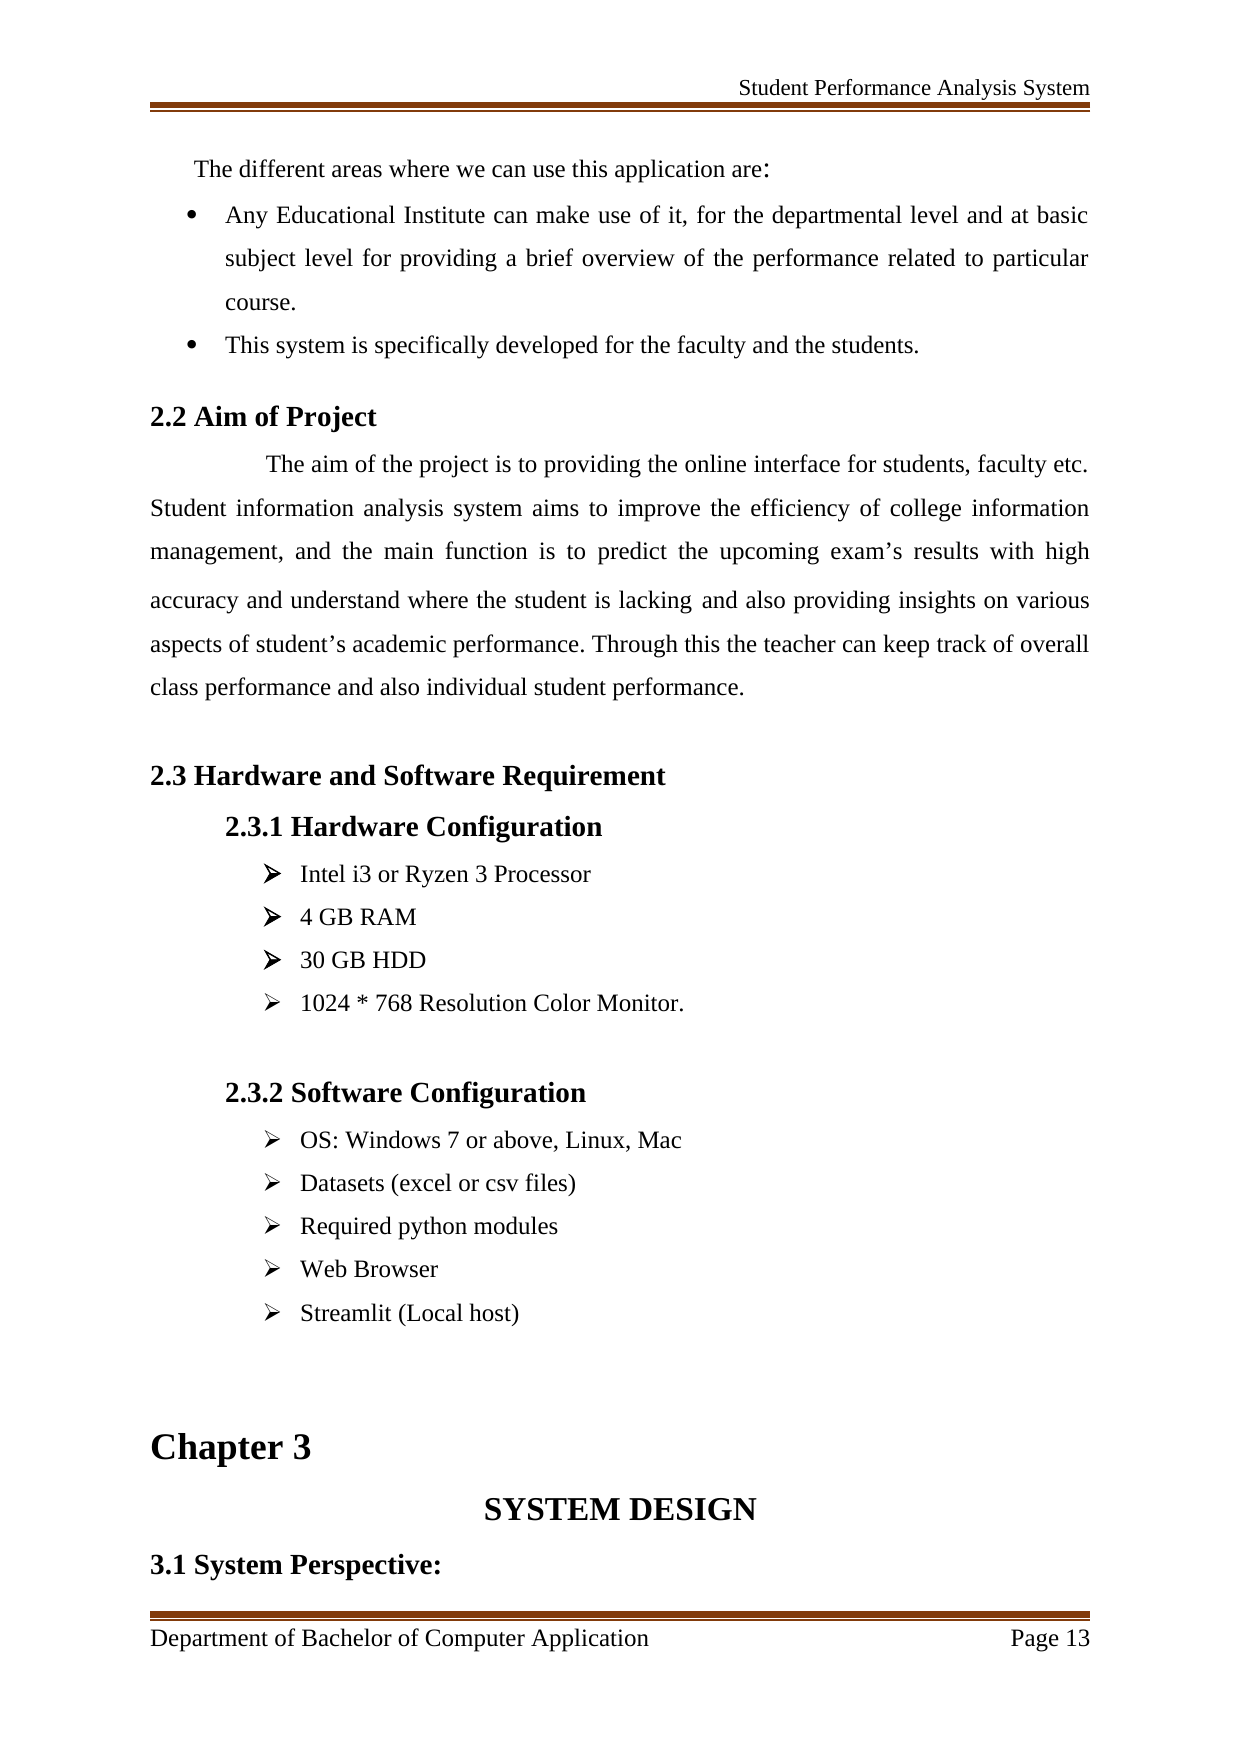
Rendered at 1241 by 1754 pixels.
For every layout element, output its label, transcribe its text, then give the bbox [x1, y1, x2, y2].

list 4 GB RAM [262, 902, 1090, 931]
text The aim of the project is to providing the online interface for students, faculty etc. Student information analysis system aims to improve the efficiency of college information management, and the main function is to predict the upcoming exam’s results with high accuracy and understand where the student is lacking and also providing insights on various aspects of student’s academic performance. Through this the teacher can keep track of overall class performance and also individual student performance. [150, 449, 1090, 701]
list Web Browser [262, 1254, 1090, 1283]
text 3.1 System Perspective: [150, 1547, 1090, 1580]
list OS: Windows 7 or above, Linux, Mac [262, 1125, 1090, 1154]
list 1024 * 768 Resolution Color Monitor. [262, 988, 1090, 1017]
list This system is specifically developed for the faculty and the students. [187, 330, 1090, 358]
text 2.3.1 Hardware Configuration [150, 809, 1090, 842]
list 30 GB HDD [262, 945, 1090, 974]
list Datasets (excel or csv files) [262, 1168, 1090, 1197]
list Any Educational Institute can make use of it, for the departmental level and at basic subject level for providing a brief overview of the performance related to particular course. [187, 200, 1090, 315]
text 2.2 Aim of Project [150, 399, 1090, 433]
text 2.3 Hardware and Software Requirement [150, 758, 1090, 792]
text Chapter 3 [150, 1424, 1090, 1468]
list Required python modules [262, 1211, 1090, 1240]
list Streamlit (Local host) [262, 1298, 1090, 1326]
text The different areas where we can use this application are: [150, 150, 1090, 183]
list Intel i3 or Ryzen 3 Processor [262, 859, 1090, 888]
text SYSTEM DESIGN [150, 1489, 1090, 1528]
text 2.3.2 Software Configuration [150, 1075, 1090, 1108]
